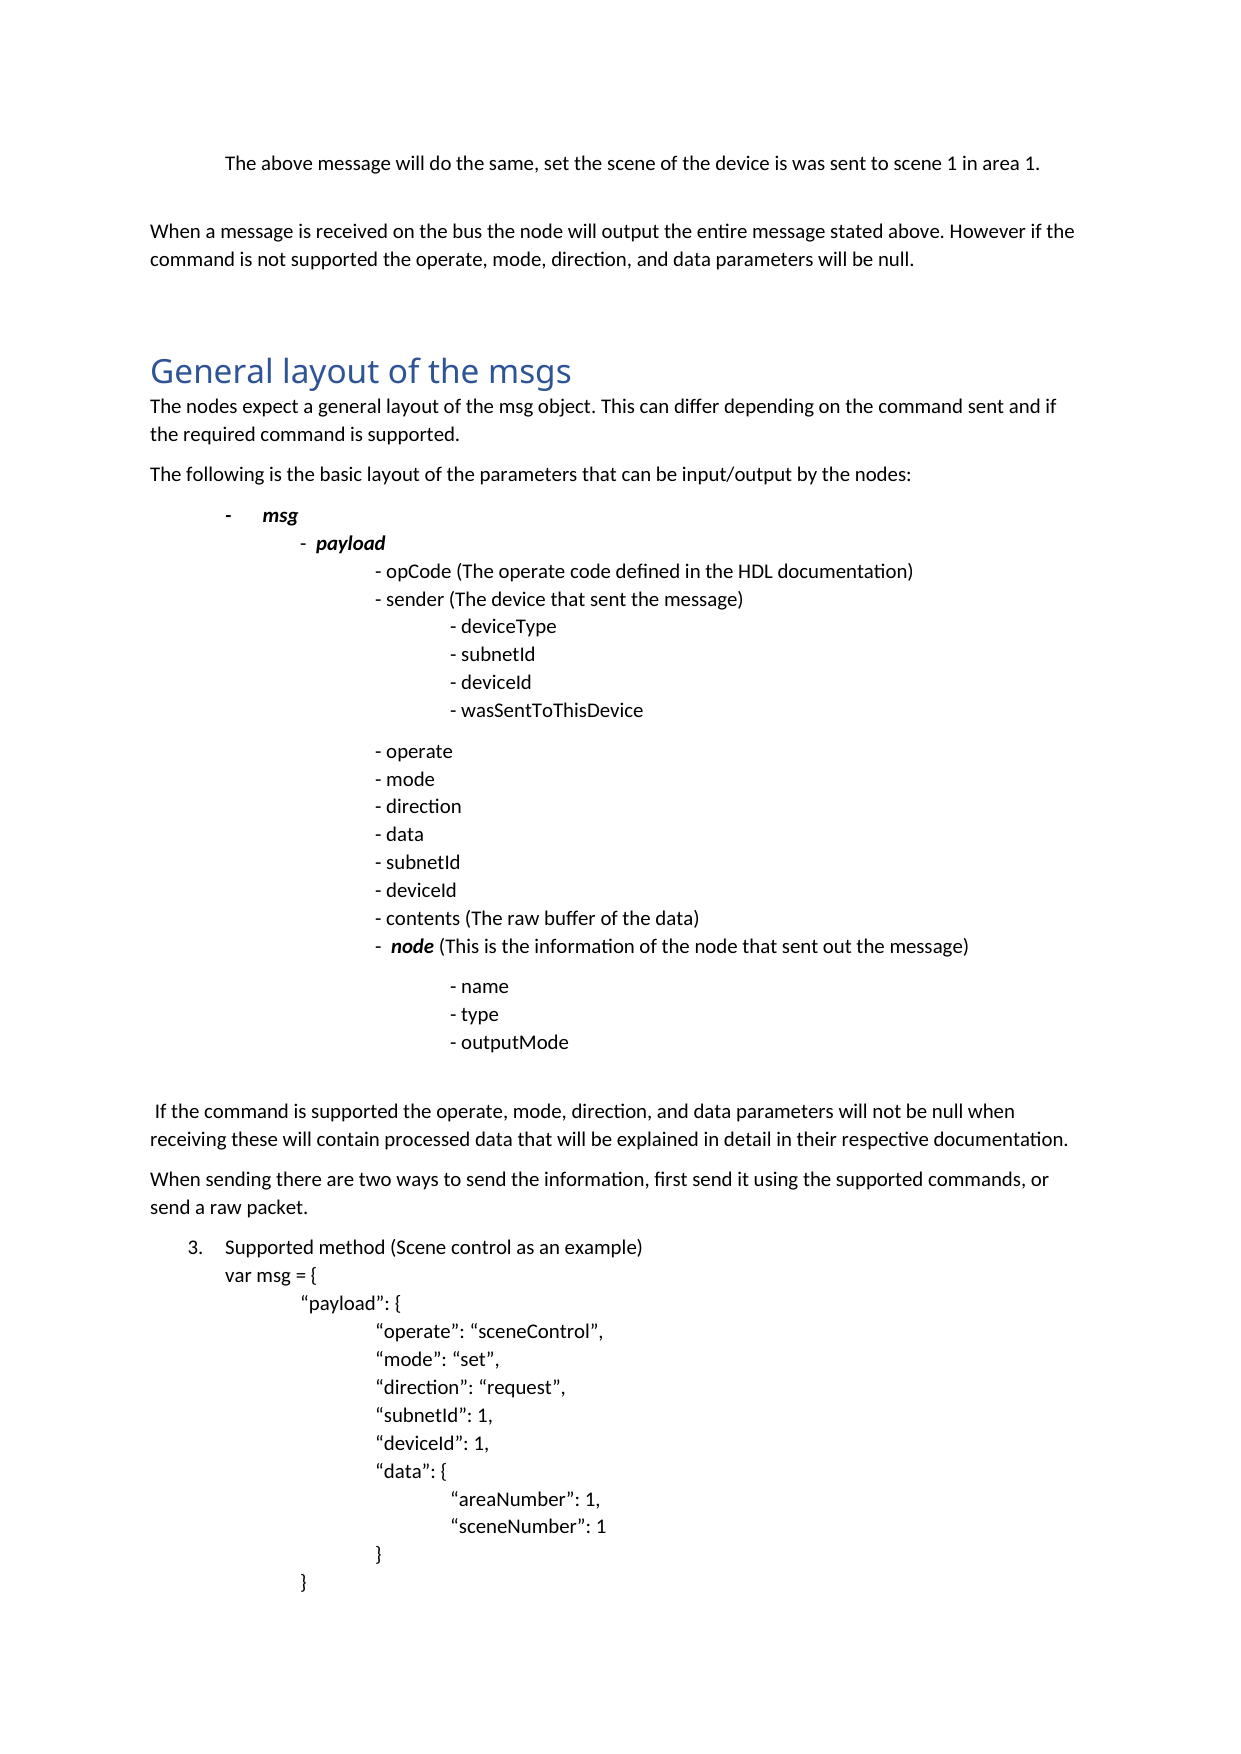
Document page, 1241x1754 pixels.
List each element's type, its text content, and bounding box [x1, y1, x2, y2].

list var msg = { [225, 1262, 1090, 1288]
list msg [225, 502, 1090, 527]
list - type [300, 1002, 1090, 1027]
list - name [300, 974, 1090, 999]
text If the command is supported the operate, mode, direction, and data parameters will not be null when receiving these will contain processed data that will be explained in detail in their respective documentation. [150, 1098, 1090, 1151]
text When sending there are two ways to send the information, first send it using the supported commands, or send a raw packet. [150, 1166, 1090, 1219]
list - opCode (The operate code defined in the HDL documentation) [300, 558, 1090, 583]
list “subnetId”: 1, [225, 1402, 1090, 1427]
list - subnetId [300, 642, 1090, 667]
list “mode”: “set”, “direction”: “request”, [225, 1346, 1090, 1399]
list The above message will do the same, set the scene of the device is was sent to scene 1 in area 1. [225, 150, 1090, 175]
text - operate - mode - direction - data - subnetId - deviceId - contents (The raw buffer of the data) - node (This is the information of the node that sent out the message) [375, 738, 1090, 959]
text The following is the basic layout of the parameters that can be input/output by the nodes: [150, 462, 1090, 487]
list “sceneNumber”: 1 [225, 1514, 1090, 1539]
list - wasSentToThisDevice [300, 697, 1090, 723]
text When a message is received on the bus the node will output the entire message stated above. However if the command is not supported the operate, mode, direction, and data parameters will be null. [150, 218, 1090, 272]
list “payload”: { [225, 1290, 1090, 1316]
list - payload [300, 530, 1090, 555]
list “areaNumber”: 1, [225, 1486, 1090, 1511]
list } [225, 1569, 1090, 1595]
subtitle General layout of the msgs [150, 348, 1090, 393]
list - deviceId [300, 669, 1090, 695]
list Supported method (Scene control as an example) [187, 1234, 1090, 1260]
list } [225, 1542, 1090, 1567]
text The nodes expect a general layout of the msg object. This can differ depending on the command sent and if the required command is supported. [150, 393, 1090, 447]
list “deviceId”: 1, [225, 1430, 1090, 1455]
list - sender (The device that sent the message) - deviceType [300, 586, 1090, 639]
list “data”: { [225, 1458, 1090, 1483]
list “operate”: “sceneControl”, [225, 1318, 1090, 1344]
list - outputMode [300, 1029, 1090, 1055]
